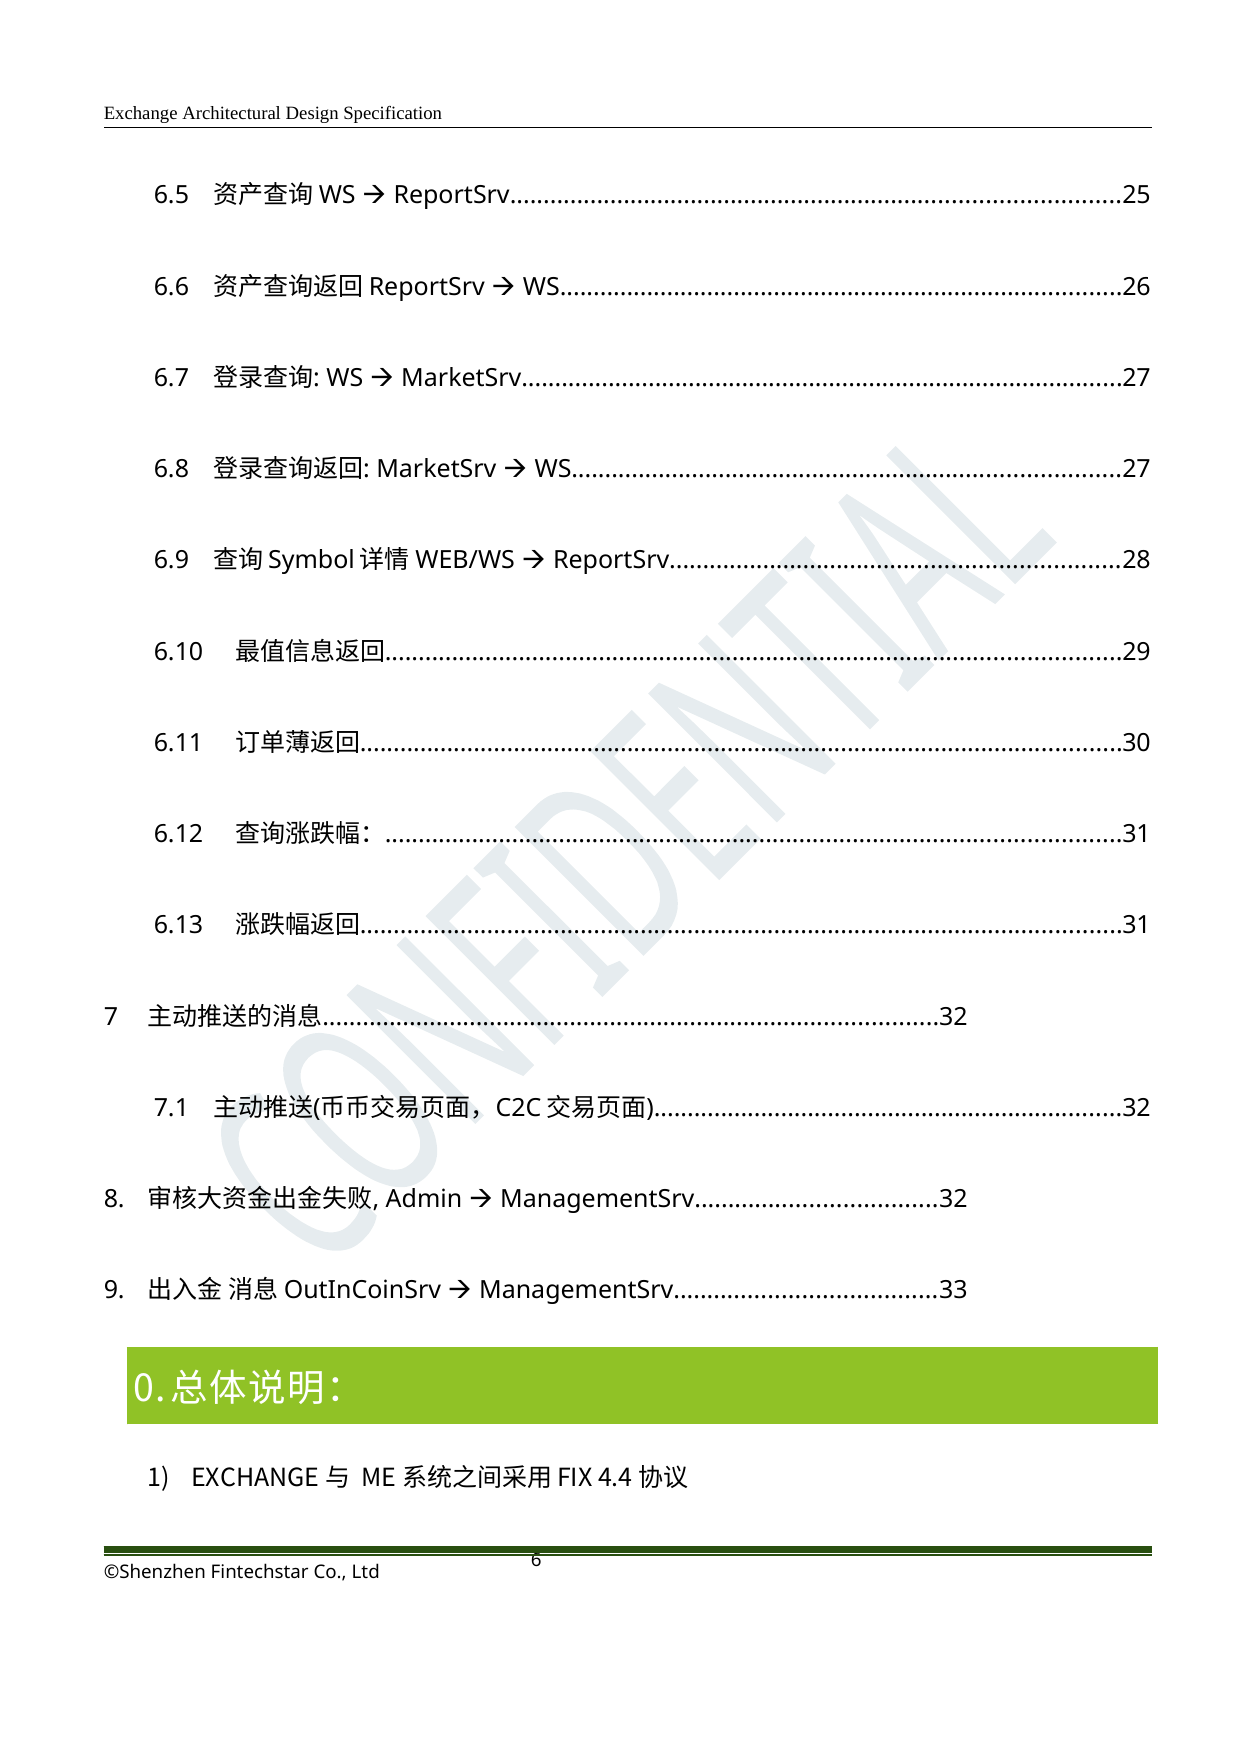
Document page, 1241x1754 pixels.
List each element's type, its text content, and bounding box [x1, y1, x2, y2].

text 9. 出入金 消息 OutInCoinSrv ManagementSrv 33 [103, 1256, 1152, 1321]
text 7.1 主动推送(币币交易页面，C2C交易页面) 32 [153, 1073, 1152, 1138]
text 6.13 涨跌幅返回 31 [153, 891, 1152, 956]
text 6.6 资产查询返回 ReportSrv WS 26 [153, 252, 1152, 317]
text 6.9 查询Symbol详情 WEB/WS ReportSrv 28 [153, 526, 1152, 591]
text 6.11 订单薄返回 30 [153, 708, 1152, 773]
text 6.5 资产查询 WS ReportSrv 25 [153, 161, 1152, 226]
text 6.10 最值信息返回 29 [153, 617, 1152, 682]
text 6.8 登录查询返回: MarketSrv WS 27 [153, 434, 1152, 499]
text 6.7 登录查询: WS MarketSrv 27 [153, 343, 1152, 408]
text 8. 审核大资金出金失败, Admin ManagementSrv 32 [103, 1164, 1152, 1229]
list EXCHANGE 与 ME 系统之间采用FIX 4.4 协议 [147, 1443, 1152, 1508]
text 6.12 查询涨跌幅： 31 [153, 799, 1152, 864]
subtitle 总体说明： [133, 1353, 1152, 1418]
text 7 主动推送的消息 32 [103, 982, 1152, 1047]
